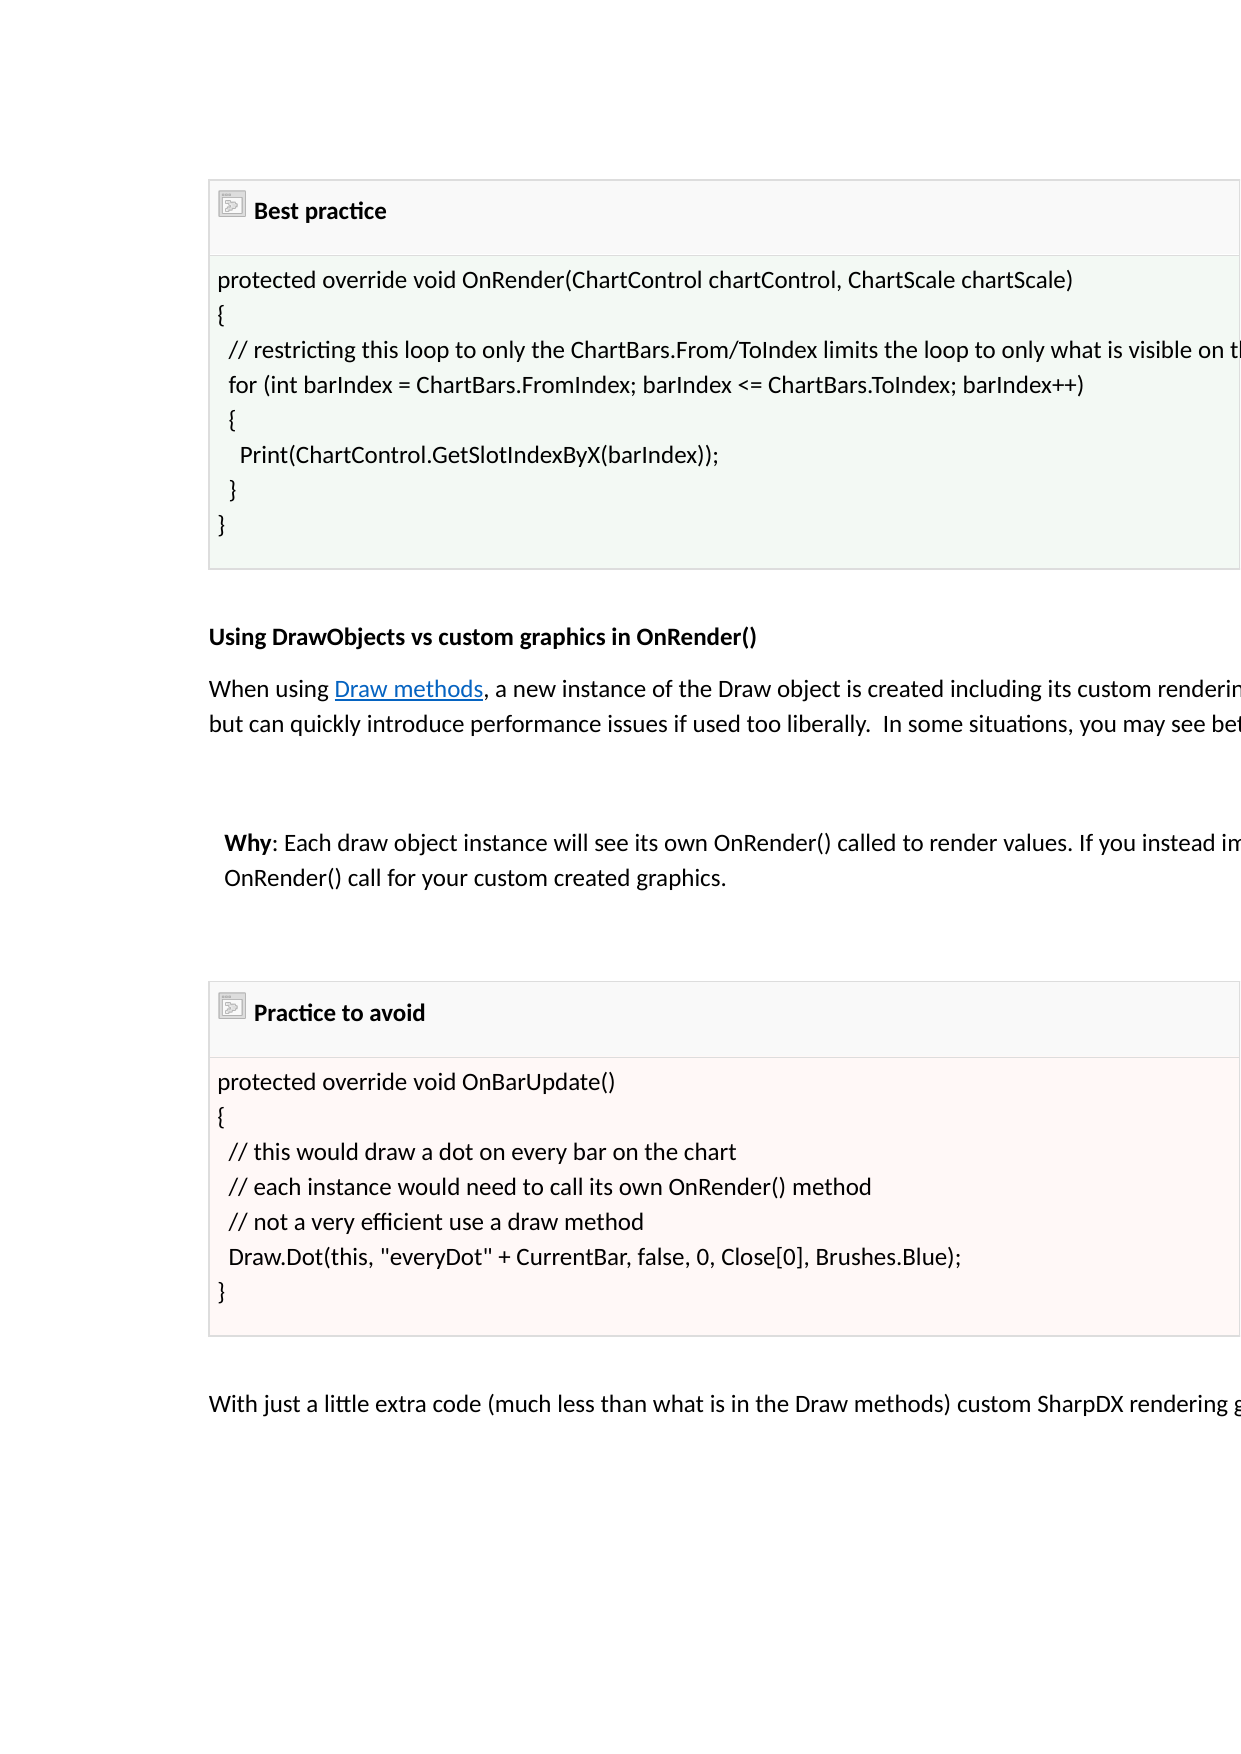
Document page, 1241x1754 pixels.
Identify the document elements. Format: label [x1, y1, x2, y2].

picture [217, 990, 249, 1022]
table_header [177, 148, 1240, 1523]
picture [217, 188, 249, 220]
